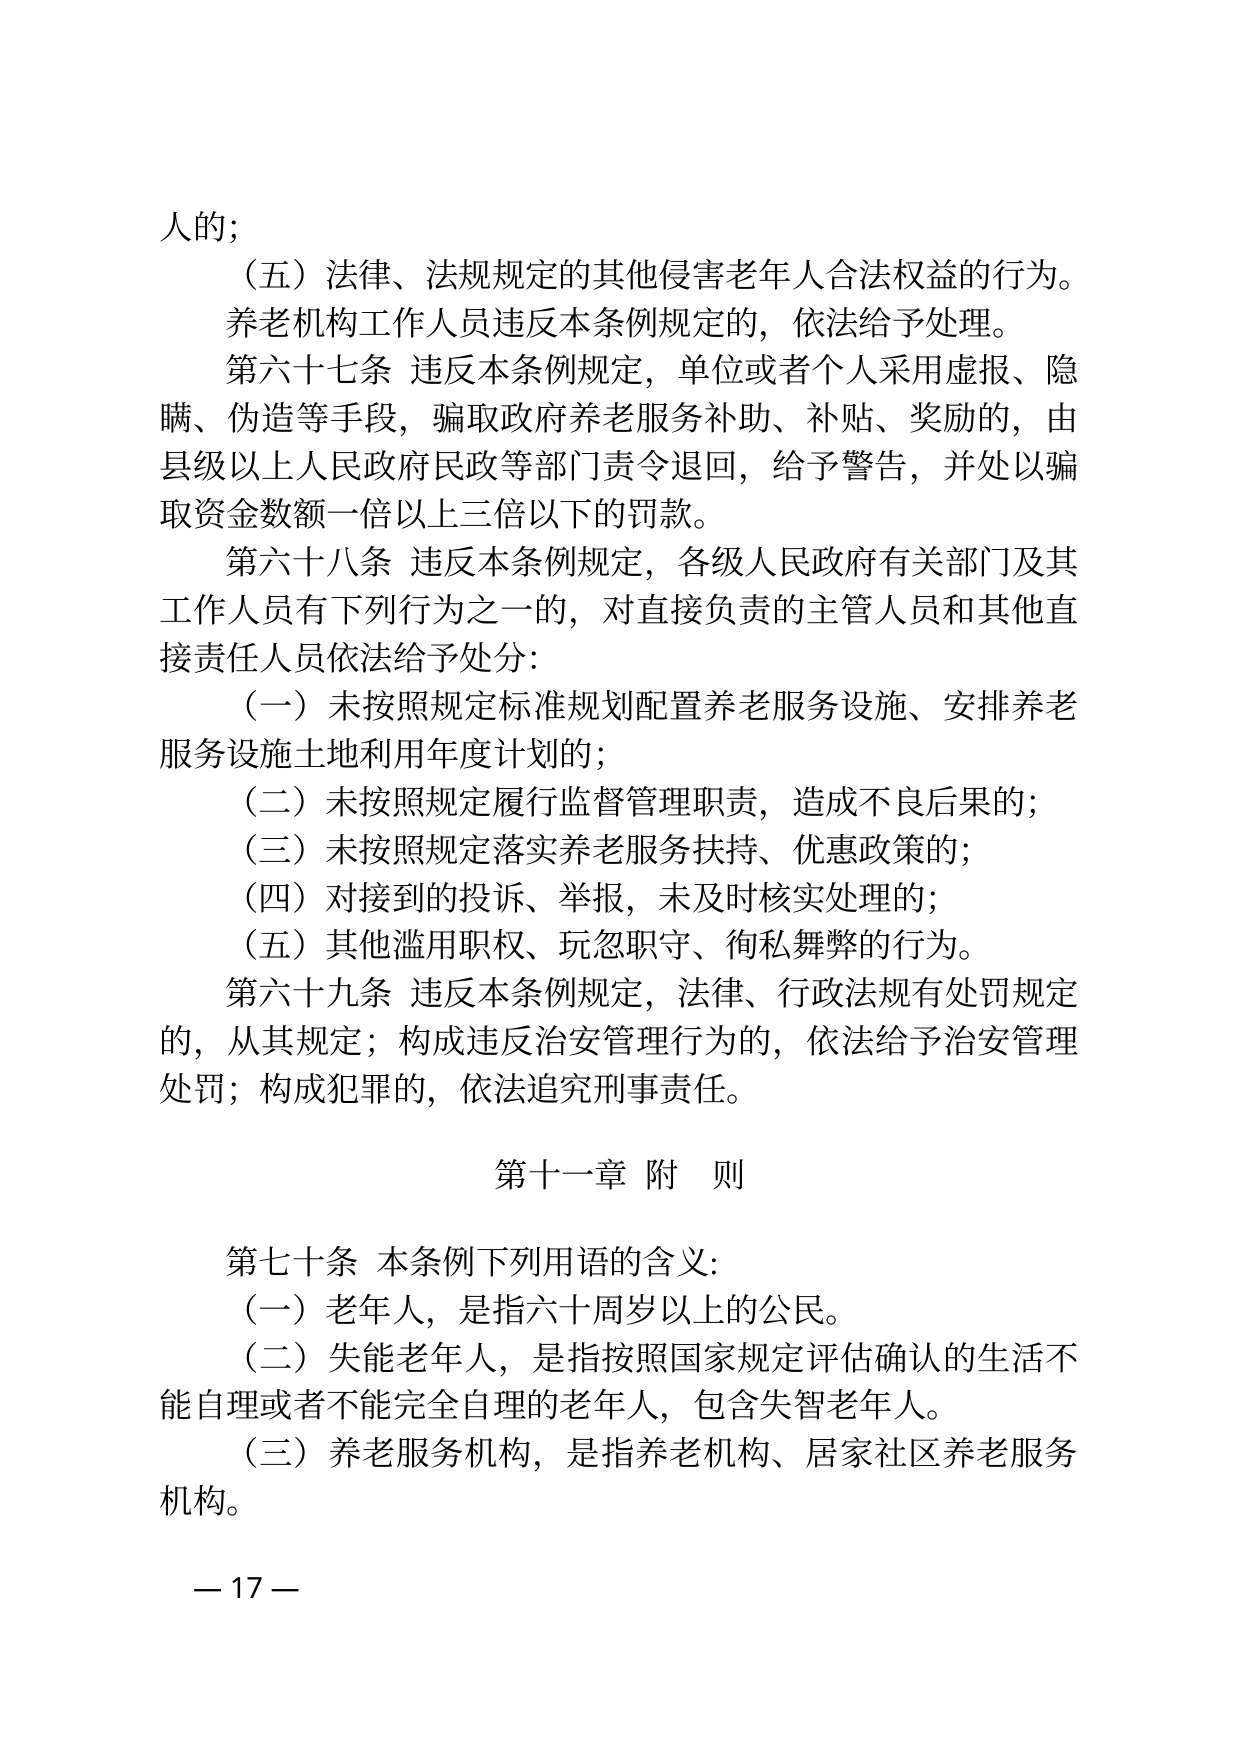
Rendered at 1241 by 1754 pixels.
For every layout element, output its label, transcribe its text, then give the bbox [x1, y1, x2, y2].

text 养老机构工作人员违反本条例规定的，依法给予处理。 [225, 297, 1081, 344]
text 第六十七条 违反本条例规定，单位或者个人采用虚报、隐瞒、伪造等手段，骗取政府养老服务补助、补贴、奖励的，由县级以上人民政府民政等部门责令退回，给予警告，并处以骗取资金数额一倍以上三倍以下的罚款。 [159, 344, 1081, 536]
text （一）老年人，是指六十周岁以上的公民。 [159, 1284, 1081, 1332]
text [159, 201, 1081, 249]
text （二）失能老年人，是指按照国家规定评估确认的生活不能自理或者不能完全自理的老年人，包含失智老年人。 [159, 1332, 1081, 1427]
text （三）未按照规定落实养老服务扶持、优惠政策的； [159, 824, 1081, 872]
text （三）养老服务机构，是指养老机构、居家社区养老服务机构。 [159, 1427, 1081, 1523]
text （五）法律、法规规定的其他侵害老年人合法权益的行为。 [225, 249, 1081, 297]
text （五）其他滥用职权、玩忽职守、徇私舞弊的行为。 [159, 919, 1081, 967]
text （一）未按照规定标准规划配置养老服务设施、安排养老服务设施土地利用年度计划的； [159, 680, 1081, 776]
text 第七十条 本条例下列用语的含义: [159, 1236, 1081, 1284]
text （二）未按照规定履行监督管理职责，造成不良后果的； [159, 776, 1081, 824]
text 第十一章 附 则 [159, 1149, 1081, 1197]
text （四）对接到的投诉、举报，未及时核实处理的； [159, 872, 1081, 919]
text 第六十八条 违反本条例规定，各级人民政府有关部门及其工作人员有下列行为之一的，对直接负责的主管人员和其他直接责任人员依法给予处分： [159, 536, 1081, 680]
text 第六十九条 违反本条例规定，法律、行政法规有处罚规定的，从其规定；构成违反治安管理行为的，依法给予治安管理处罚；构成犯罪的，依法追究刑事责任。 [159, 967, 1081, 1111]
